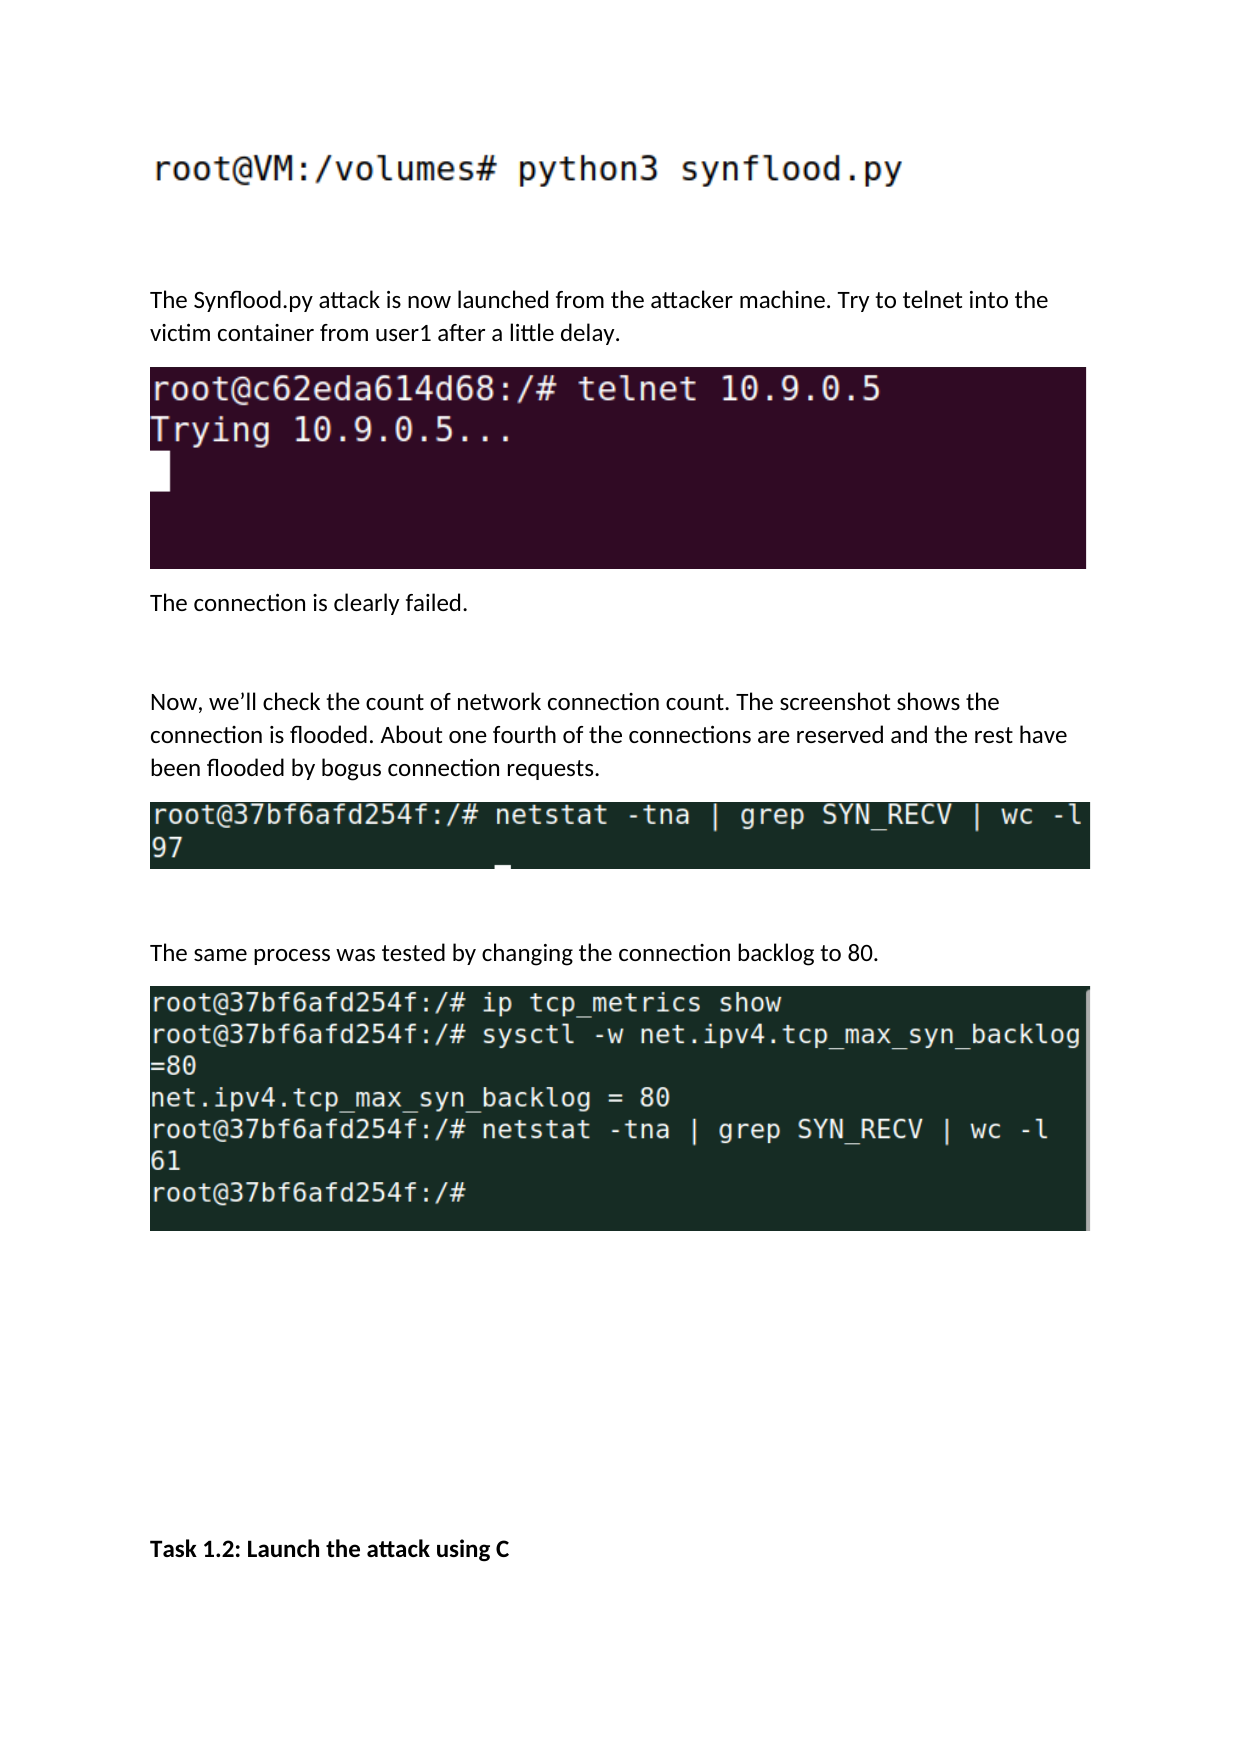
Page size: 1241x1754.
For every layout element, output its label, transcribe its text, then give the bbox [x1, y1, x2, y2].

text Task 1.2: Launch the attack using C [150, 1533, 1090, 1564]
picture [150, 150, 1027, 266]
text Now, we’ll check the count of network connection count. The screenshot shows the connection is flooded. About one fourth of the connections are reserved and the rest have been flooded by bogus connection requests. [150, 687, 1090, 783]
picture [150, 986, 1091, 1231]
text The connection is clearly failed. [150, 587, 1090, 618]
text The same process was tested by changing the connection backlog to 80. [150, 937, 1090, 967]
text The Synflood.py attack is now launched from the attacker machine. Try to telnet into the victim container from user1 after a little delay. [150, 284, 1090, 348]
picture [150, 802, 1091, 869]
picture [150, 367, 1087, 569]
